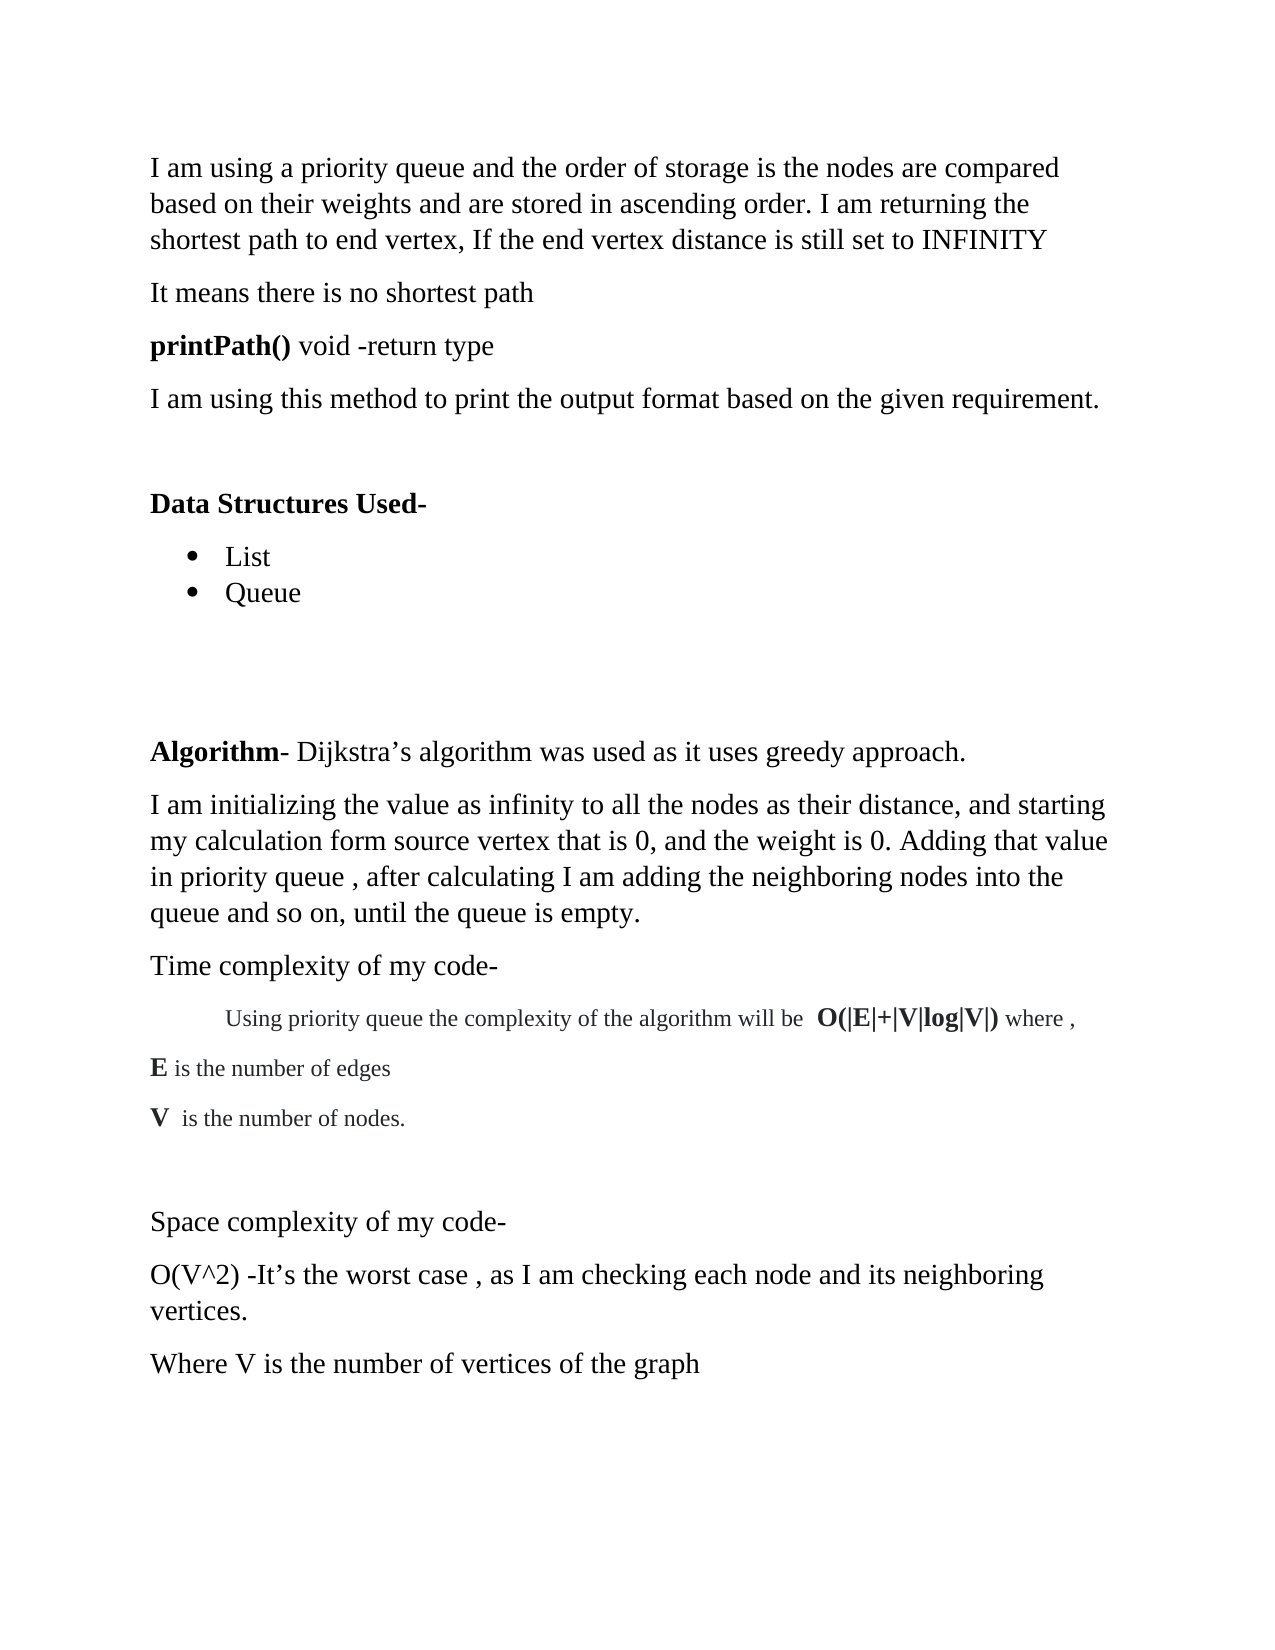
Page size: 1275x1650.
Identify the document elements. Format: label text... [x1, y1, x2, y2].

text Time complexity of my code- [150, 948, 1125, 982]
text Algorithm- Dijkstra’s algorithm was used as it uses greedy approach. [150, 734, 1125, 767]
list List [187, 539, 1125, 573]
text E is the number of edges [168, 1051, 1125, 1082]
text It means there is no shortest path [150, 275, 1125, 309]
list Queue [187, 575, 1125, 609]
text Data Structures Used- [150, 486, 1125, 520]
text Space complexity of my code- [150, 1204, 1125, 1238]
text Using priority queue the complexity of the algorithm will be O(|E|+|V|log|V|) where , [150, 1001, 817, 1032]
text O(V^2) -It’s the worst case , as I am checking each node and its neighboring vertices. [150, 1257, 1125, 1327]
text V is the number of nodes. [169, 1101, 1125, 1133]
text Where V is the number of vertices of the graph [150, 1346, 1125, 1380]
text printPath() void -return type [150, 328, 1125, 361]
text I am using a priority queue and the order of storage is the nodes are compared based on their weights and are stored in ascending order. I am returning the shortest path to end vertex, If the end vertex distance is still set to INFINITY [150, 150, 1125, 256]
text I am initializing the value as infinity to all the nodes as their distance, and starting my calculation form source vertex that is 0, and the weight is 0. Adding that value in priority queue , after calculating I am adding the neighboring nodes into the queue and so on, until the queue is empty. [150, 787, 1125, 929]
text I am using this method to print the output format based on the given requirement. [150, 381, 1125, 414]
